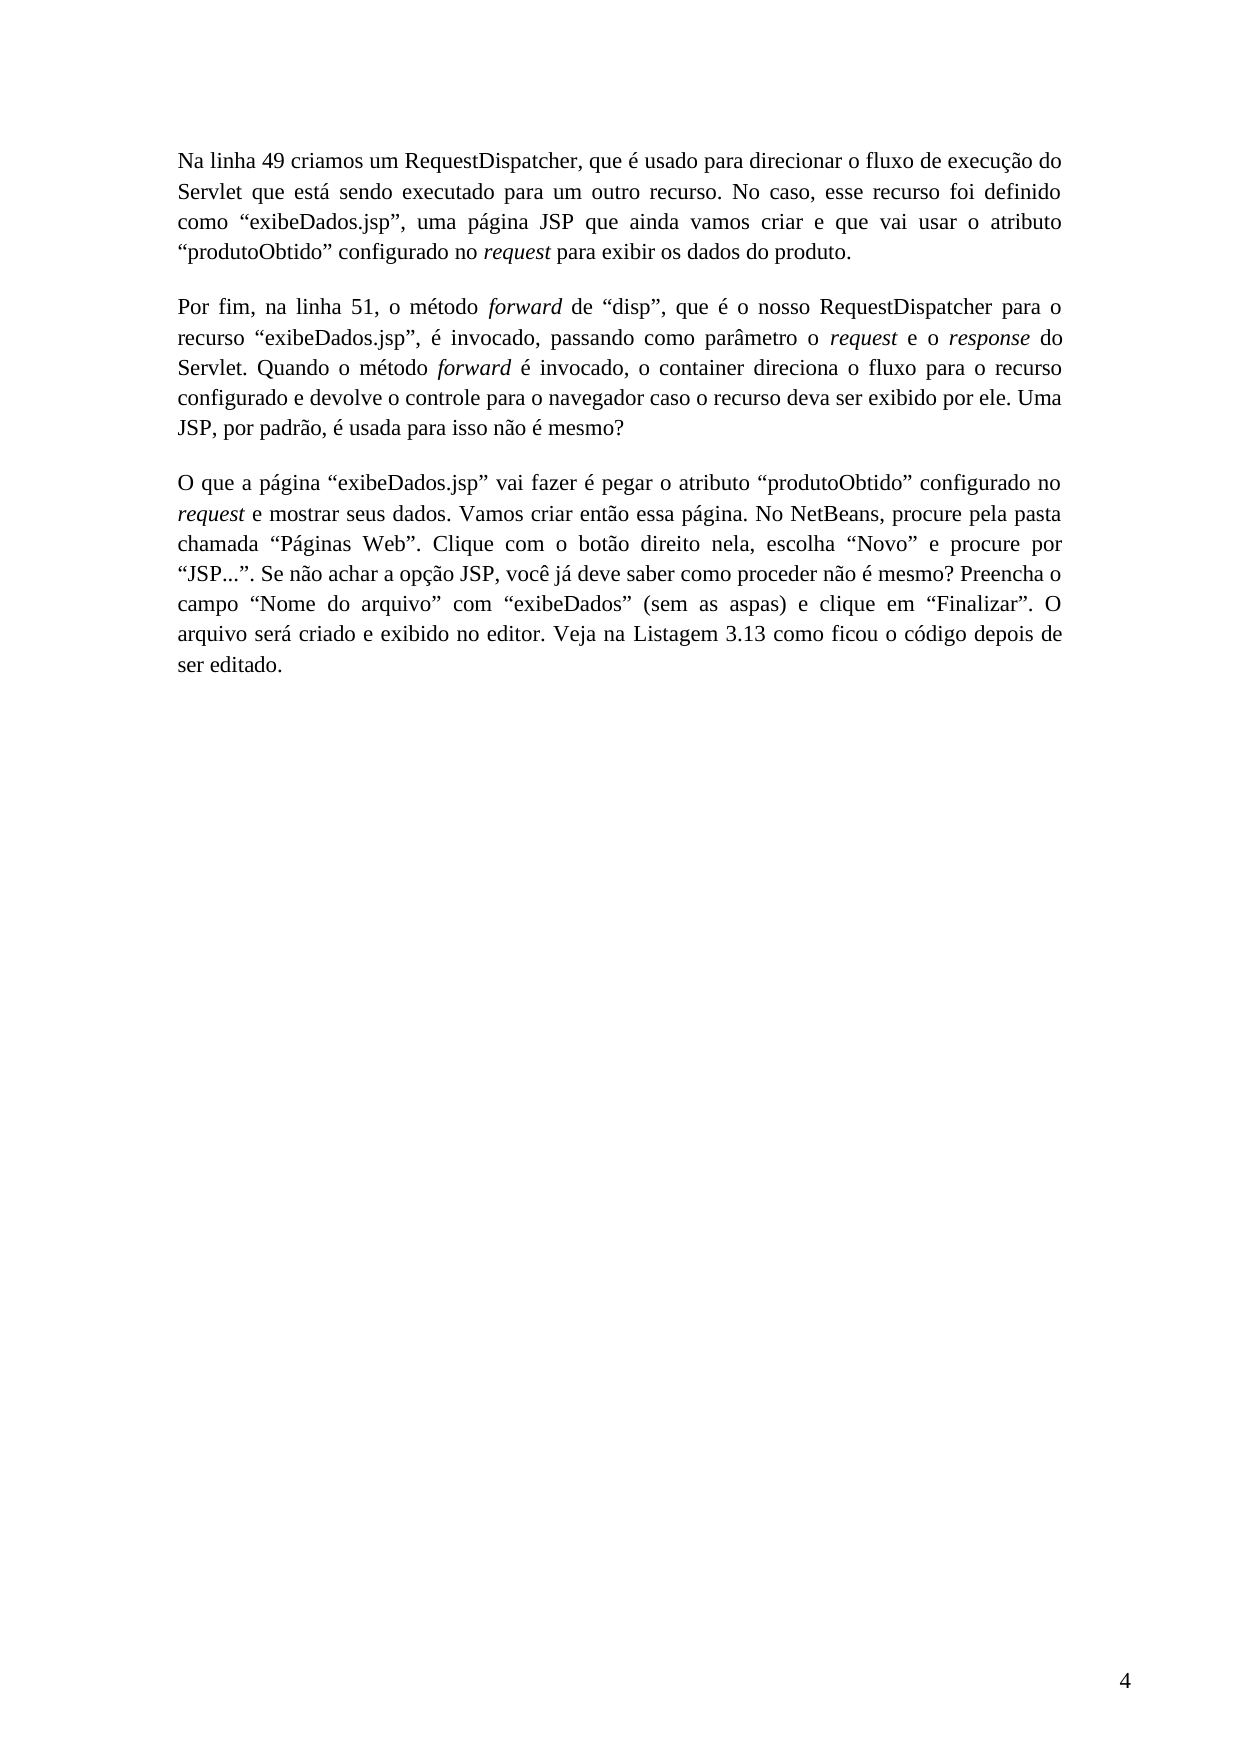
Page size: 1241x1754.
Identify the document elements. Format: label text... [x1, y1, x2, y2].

text Por fim, na linha 51, o método forward de “disp”, que é o nosso RequestDispatcher para o recurso “exibeDados.jsp”, é invocado, passando como parâmetro o request e o response do Servlet. Quando o método forward é invocado, o container direciona o fluxo para o recurso configurado e devolve o controle para o navegador caso o recurso deva ser exibido por ele. Uma JSP, por padrão, é usada para isso não é mesmo? [177, 293, 1063, 441]
text Na linha 49 criamos um RequestDispatcher, que é usado para direcionar o fluxo de execução do Servlet que está sendo executado para um outro recurso. No caso, esse recurso foi definido como “exibeDados.jsp”, uma página JSP que ainda vamos criar e que vai usar o atributo “produtoObtido” configurado no request para exibir os dados do produto. [177, 148, 1063, 264]
